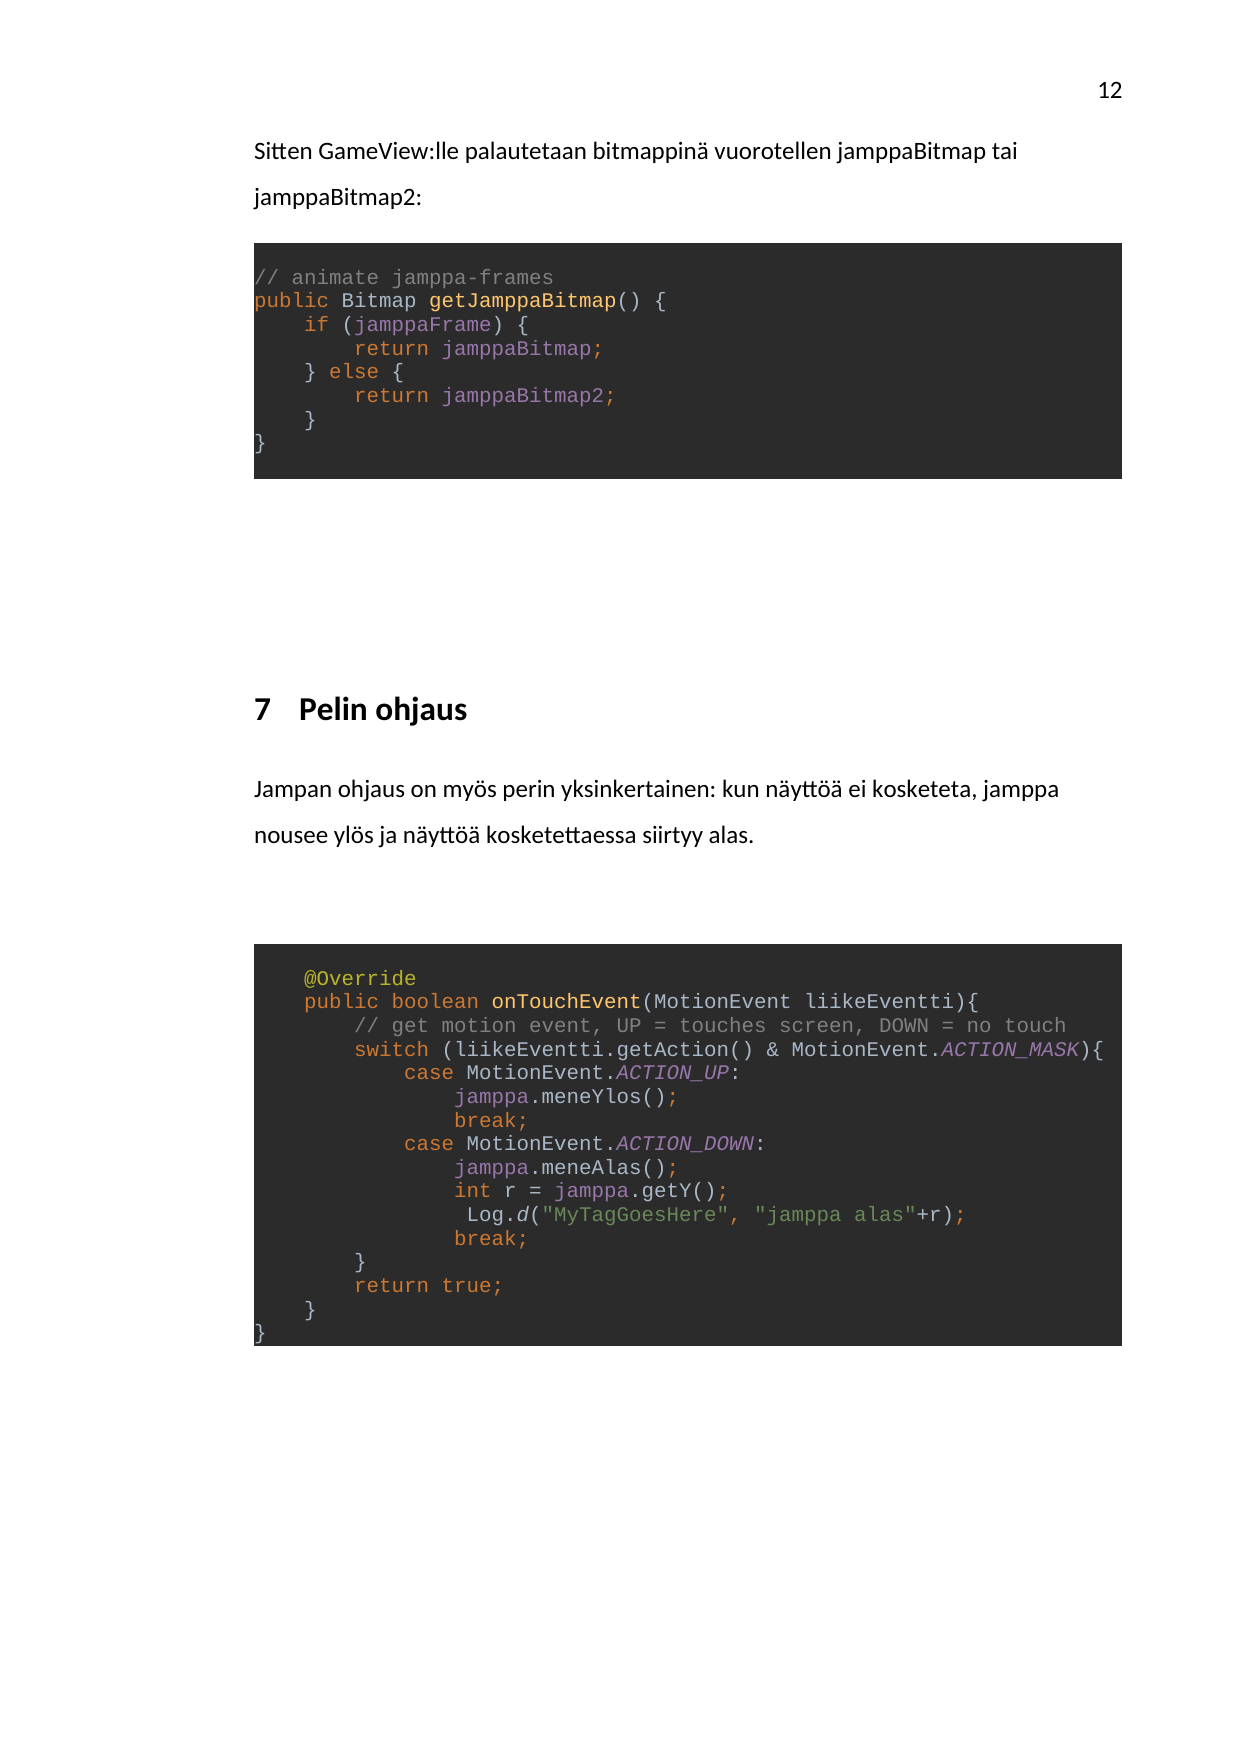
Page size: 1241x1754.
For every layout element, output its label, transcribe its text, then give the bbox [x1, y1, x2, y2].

text Log.d("MyTagGoesHere", "jamppa alas"+r); break; } return true; } } [254, 1204, 1122, 1346]
text Jampan ohjaus on myös perin yksinkertainen: kun näyttöä ei kosketeta, jamppa nousee ylös ja näyttöä kosketettaessa siirtyy alas. [254, 773, 1122, 850]
text break; case MotionEvent.ACTION_DOWN: jamppa.meneAlas(); [254, 1109, 1122, 1181]
text // animate jamppa-frames public Bitmap getJamppaBitmap() { if (jamppaFrame) { return jamppaBitmap; } else { return jamppaBitmap2; } } [254, 267, 1122, 456]
text int r = jamppa.getY(); [254, 1181, 1122, 1204]
subtitle Pelin ohjaus [254, 687, 1122, 728]
text Sitten GameView:lle palautetaan bitmappinä vuorotellen jamppaBitmap tai jamppaBitmap2: [254, 135, 1122, 211]
text @Override public boolean onTouchEvent(MotionEvent liikeEventti){ // get motion event, UP = touches screen, DOWN = no touch switch (liikeEventti.getAction() & MotionEvent.ACTION_MASK){ case MotionEvent.ACTION_UP: jamppa.meneYlos(); [254, 944, 1122, 1109]
